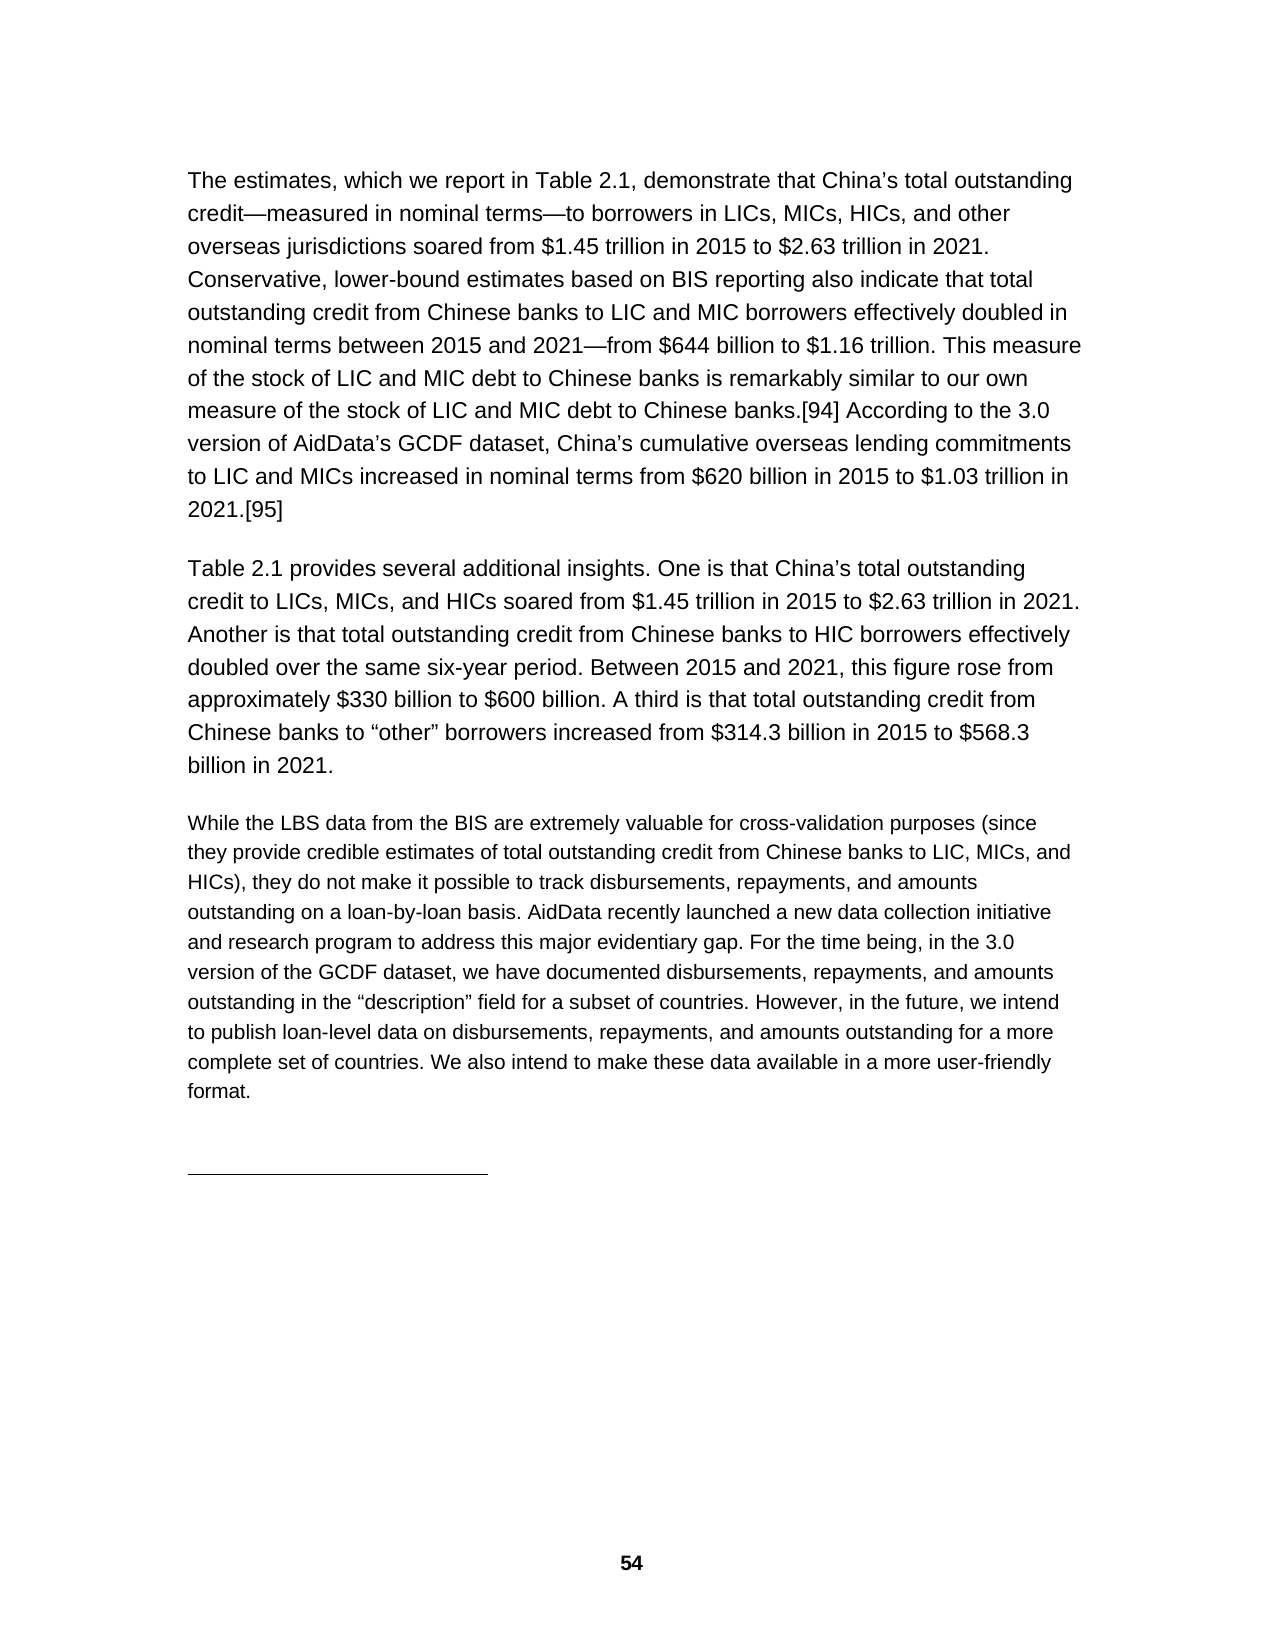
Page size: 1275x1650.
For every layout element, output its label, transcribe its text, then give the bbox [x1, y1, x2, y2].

text The estimates, which we report in Table 2.1, demonstrate that China’s total outstanding credit—measured in nominal terms—to borrowers in LICs, MICs, HICs, and other overseas jurisdictions soared from $1.45 trillion in 2015 to $2.63 trillion in 2021. Conservative, lower-bound estimates based on BIS reporting also indicate that total outstanding credit from Chinese banks to LIC and MIC borrowers effectively doubled in nominal terms between 2015 and 2021—from $644 billion to $1.16 trillion. This measure of the stock of LIC and MIC debt to Chinese banks is remarkably similar to our own measure of the stock of LIC and MIC debt to Chinese banks.[94] According to the 3.0 version of AidData’s GCDF dataset, China’s cumulative overseas lending commitments to LIC and MICs increased in nominal terms from $620 billion in 2015 to $1.03 trillion in 2021.[95] [187, 167, 1087, 523]
text Table 2.1 provides several additional insights. One is that China’s total outstanding credit to LICs, MICs, and HICs soared from $1.45 trillion in 2015 to $2.63 trillion in 2021. Another is that total outstanding credit from Chinese banks to HIC borrowers effectively doubled over the same six-year period. Between 2015 and 2021, this ﬁgure rose from approximately $330 billion to $600 billion. A third is that total outstanding credit from Chinese banks to “other” borrowers increased from $314.3 billion in 2015 to $568.3 billion in 2021. [187, 555, 1081, 778]
text While the LBS data from the BIS are extremely valuable for cross-validation purposes (since they provide credible estimates of total outstanding credit from Chinese banks to LIC, MICs, and HICs), they do not make it possible to track disbursements, repayments, and amounts outstanding on a loan-by-loan basis. AidData recently launched a new data collection initiative and research program to address this major evidentiary gap. For the time being, in the 3.0 version of the GCDF dataset, we have documented disbursements, repayments, and amounts outstanding in the “description” ﬁeld for a subset of countries. However, in the future, we intend to publish loan-level data on disbursements, repayments, and amounts outstanding for a more complete set of countries. We also intend to make these data available in a more user-friendly format. [187, 810, 1081, 1103]
